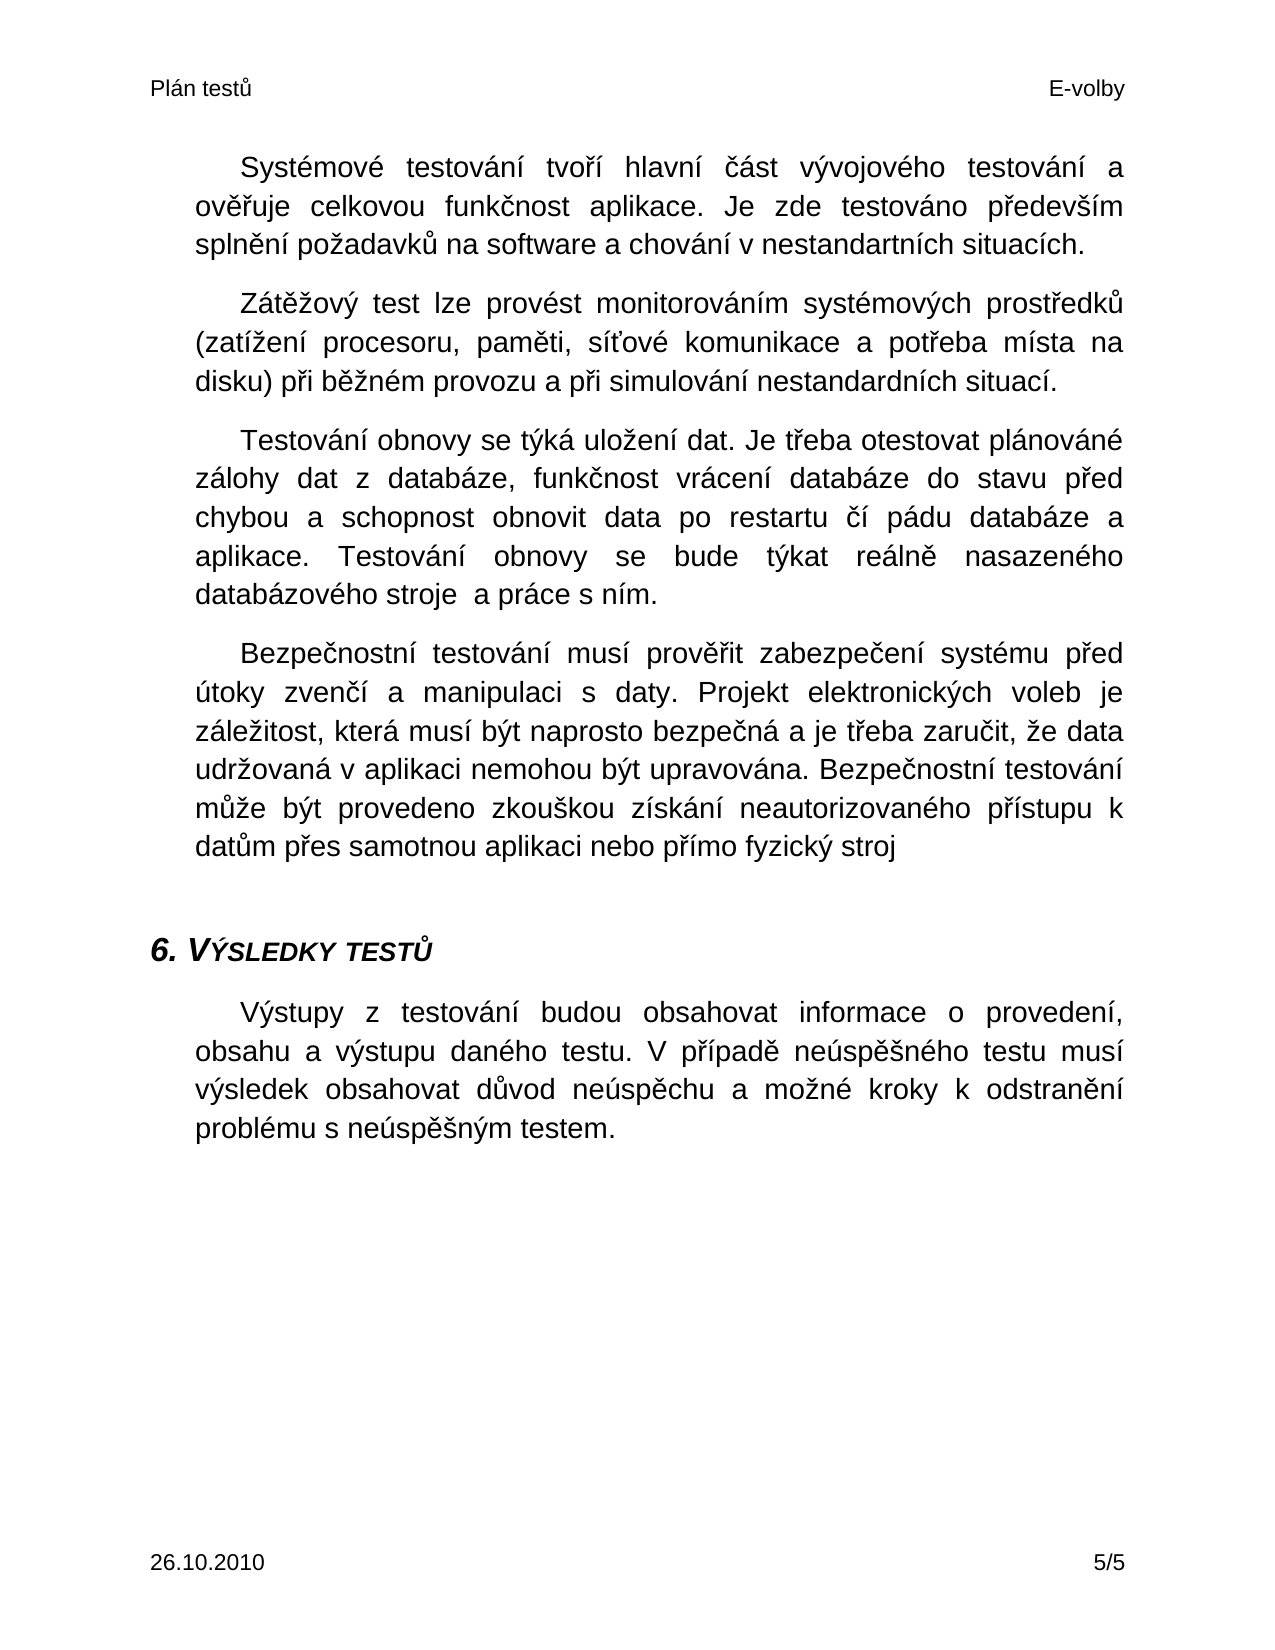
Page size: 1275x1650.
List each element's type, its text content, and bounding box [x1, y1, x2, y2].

text Systémové testování tvoří hlavní část vývojového testování a ověřuje celkovou funkčnost aplikace. Je zde testováno především splnění požadavků na software a chování v nestandartních situacích. [195, 150, 1125, 261]
text 6. Výsledky testů [150, 930, 1125, 969]
text Výstupy z testování budou obsahovat informace o provedení, obsahu a výstupu daného testu. V případě neúspěšného testu musí výsledek obsahovat důvod neúspěchu a možné kroky k odstranění problému s neúspěšným testem. [195, 995, 1125, 1144]
text Testování obnovy se týká uložení dat. Je třeba otestovat plánováné zálohy dat z databáze, funkčnost vrácení databáze do stavu před chybou a schopnost obnovit data po restartu čí pádu databáze a aplikace. Testování obnovy se bude týkat reálně nasazeného databázového stroje a práce s ním. [195, 423, 1125, 611]
text Bezpečnostní testování musí prověřit zabezpečení systému před útoky zvenčí a manipulaci s daty. Projekt elektronických voleb je záležitost, která musí být naprosto bezpečná a je třeba zaručit, že data udržovaná v aplikaci nemohou být upravována. Bezpečnostní testování může být provedeno zkouškou získání neautorizovaného přístupu k datům přes samotnou aplikaci nebo přímo fyzický stroj [195, 636, 1125, 863]
text Zátěžový test lze provést monitorováním systémových prostředků (zatížení procesoru, paměti, síťové komunikace a potřeba místa na disku) při běžném provozu a při simulování nestandardních situací. [195, 286, 1125, 397]
